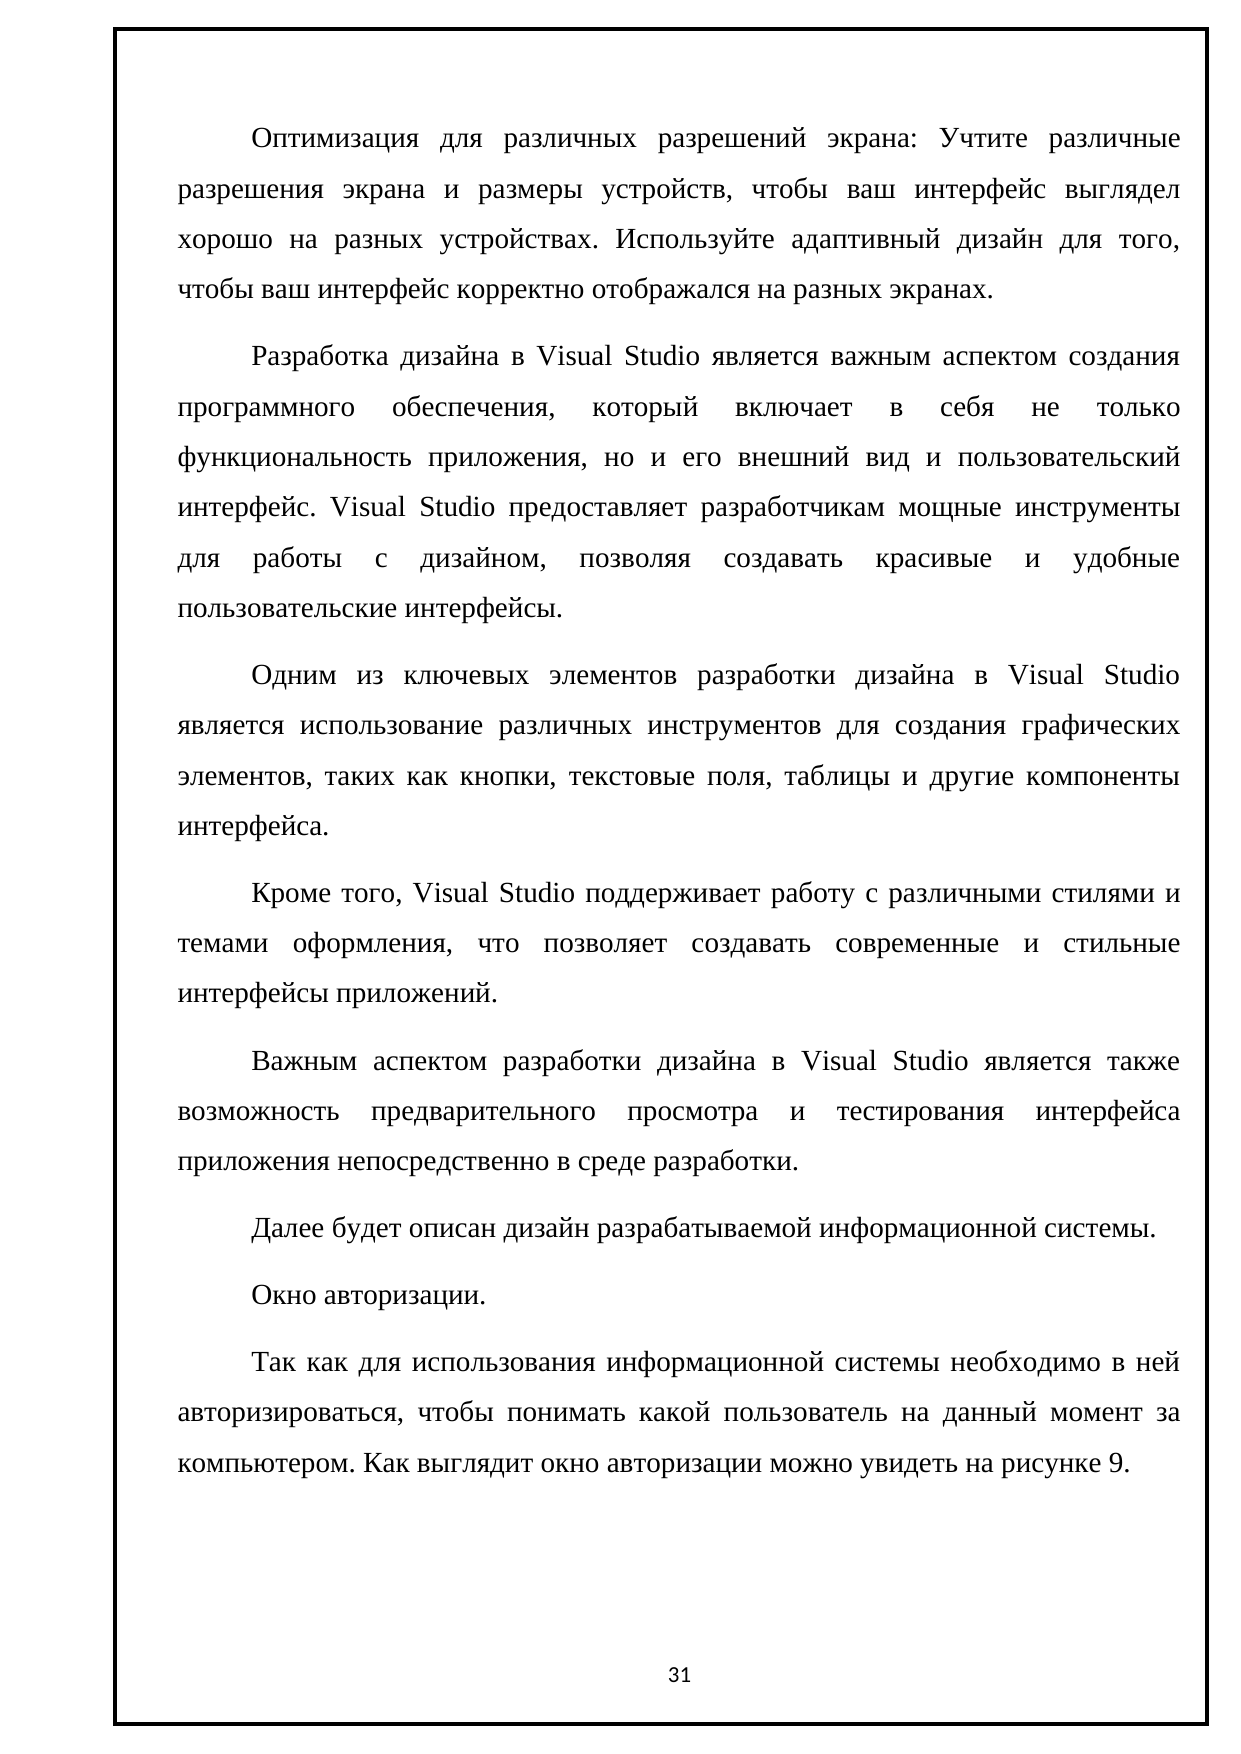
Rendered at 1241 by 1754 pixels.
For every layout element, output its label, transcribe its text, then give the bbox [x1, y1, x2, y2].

text Окно авторизации. [177, 1277, 1181, 1311]
text Важным аспектом разработки дизайна в Visual Studio является также возможность предварительного просмотра и тестирования интерфейса приложения непосредственно в среде разработки. [177, 1043, 1181, 1177]
text Одним из ключевых элементов разработки дизайна в Visual Studio является использование различных инструментов для создания графических элементов, таких как кнопки, текстовые поля, таблицы и другие компоненты интерфейса. [177, 657, 1181, 842]
text Оптимизация для различных разрешений экрана: Учтите различные разрешения экрана и размеры устройств, чтобы ваш интерфейс выглядел хорошо на разных устройствах. Используйте адаптивный дизайн для того, чтобы ваш интерфейс корректно отображался на разных экранах. [177, 121, 1181, 305]
text Разработка дизайна в Visual Studio является важным аспектом создания программного обеспечения, который включает в себя не только функциональность приложения, но и его внешний вид и пользовательский интерфейс. Visual Studio предоставляет разработчикам мощные инструменты для работы с дизайном, позволяя создавать красивые и удобные пользовательские интерфейсы. [177, 338, 1181, 624]
text Так как для использования информационной системы необходимо в ней авторизироваться, чтобы понимать какой пользователь на данный момент за компьютером. Как выглядит окно авторизации можно увидеть на рисунке 9. [177, 1344, 1181, 1478]
text Кроме того, Visual Studio поддерживает работу с различными стилями и темами оформления, что позволяет создавать современные и стильные интерфейсы приложений. [177, 875, 1181, 1009]
text Далее будет описан дизайн разрабатываемой информационной системы. [177, 1210, 1181, 1244]
